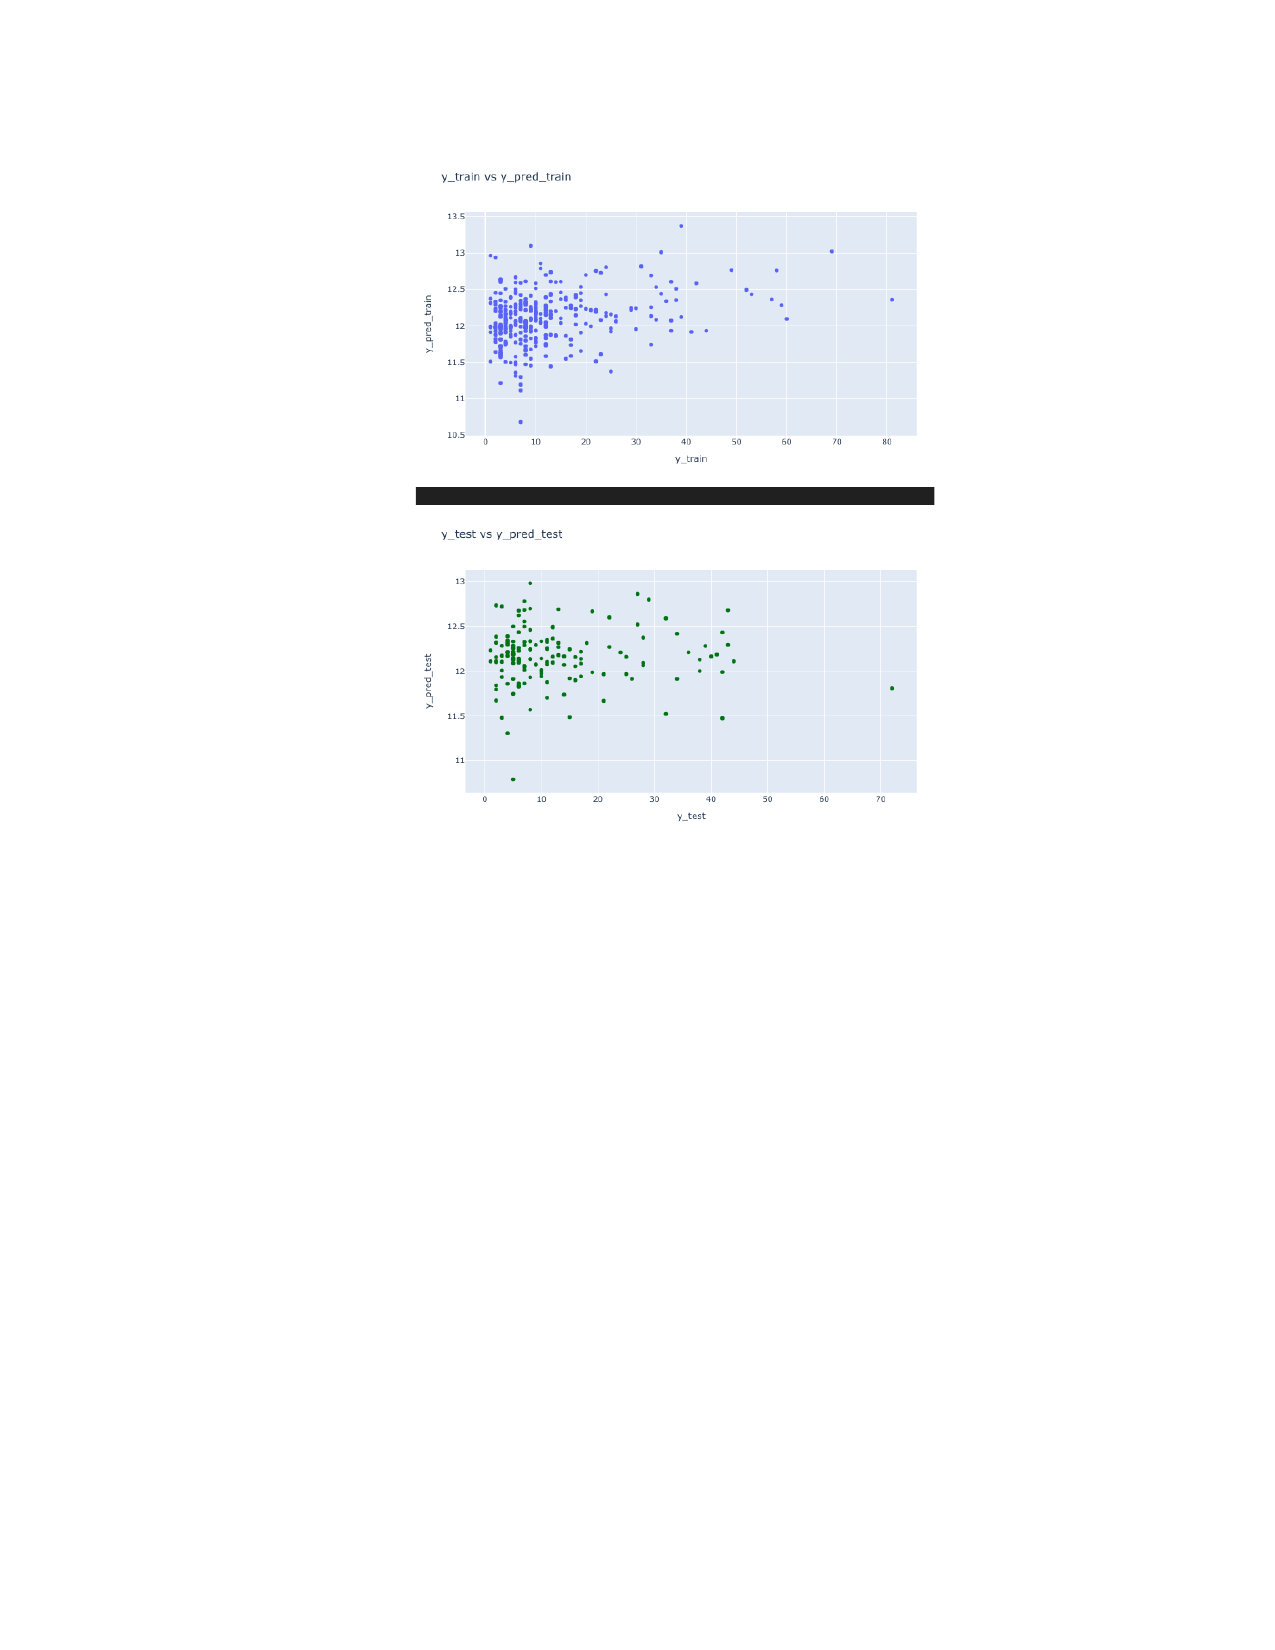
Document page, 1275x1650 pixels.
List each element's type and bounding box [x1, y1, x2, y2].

picture [415, 150, 935, 829]
